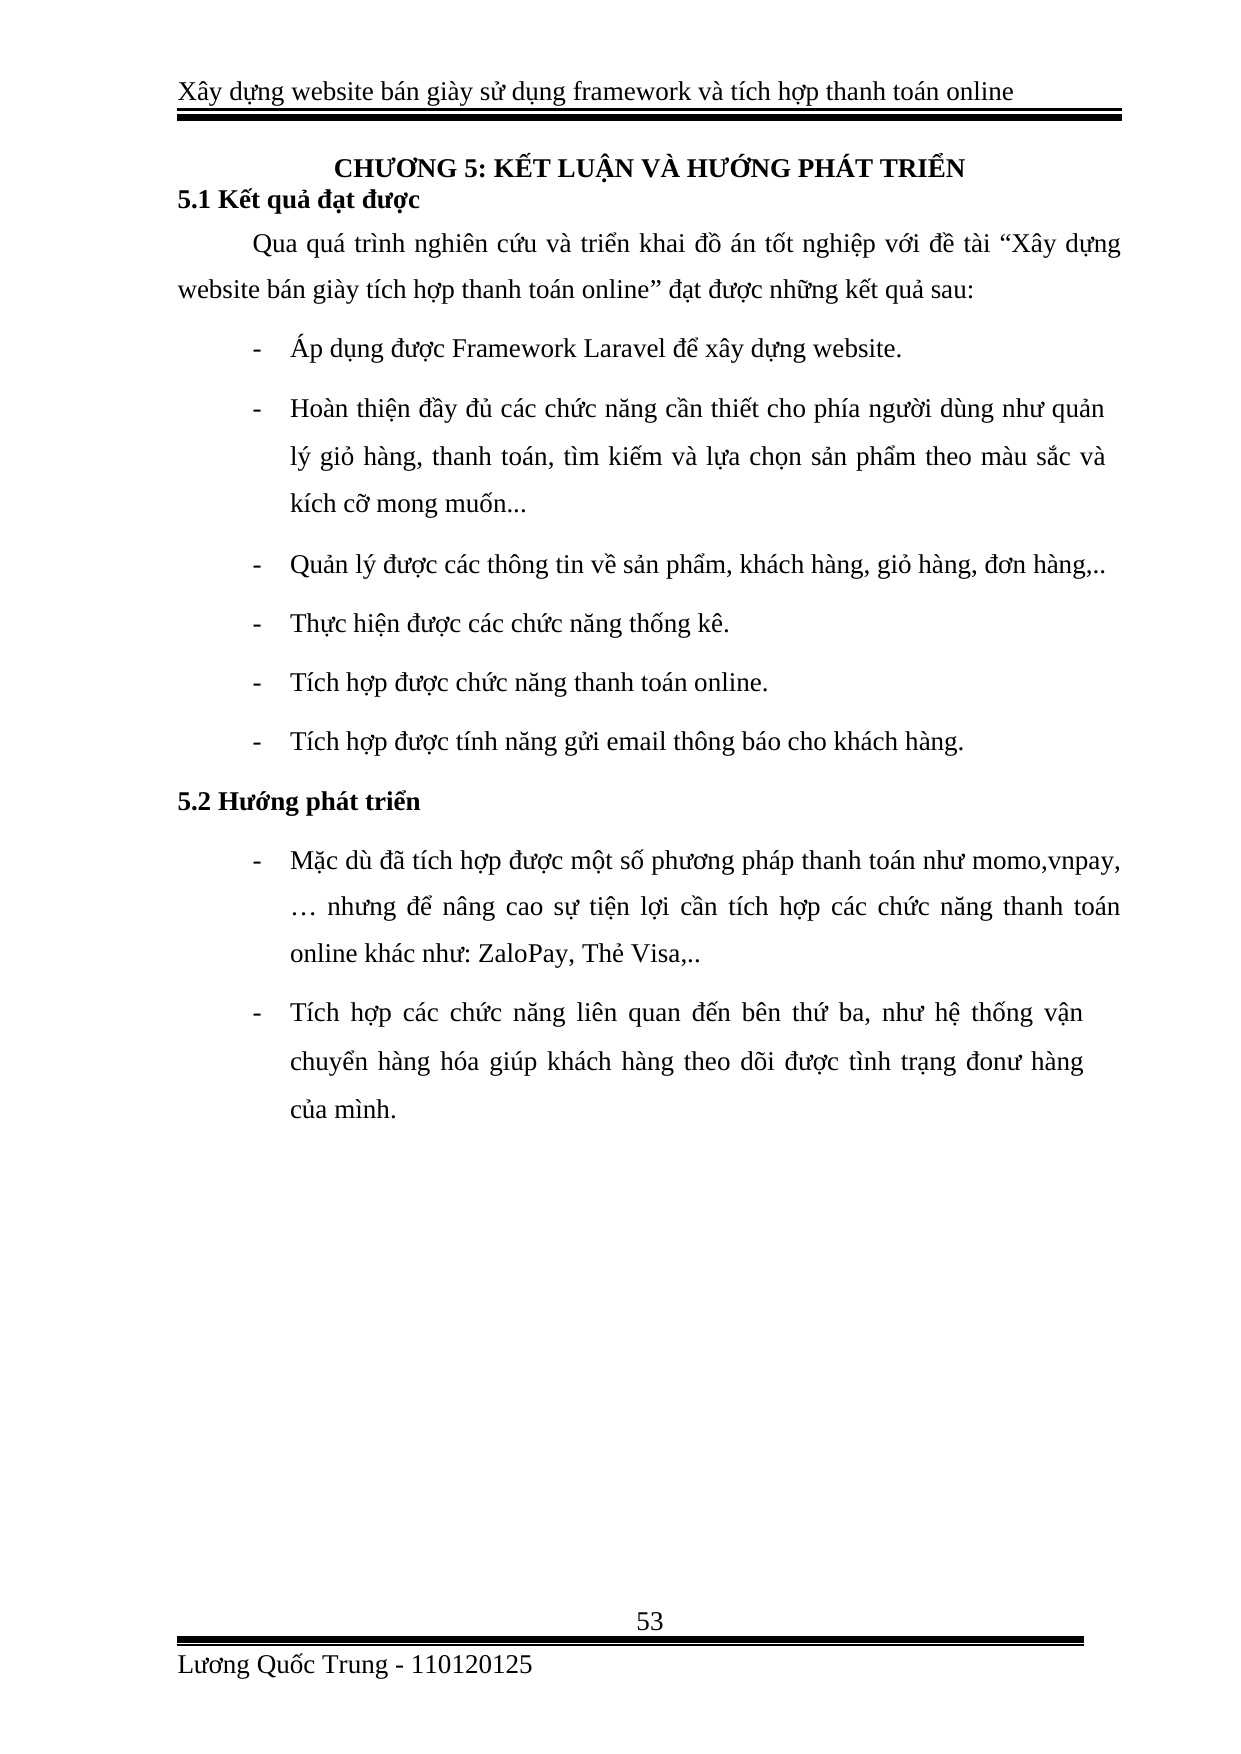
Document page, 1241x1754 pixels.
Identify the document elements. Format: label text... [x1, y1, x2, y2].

list Mặc dù đã tích hợp được một số phương pháp thanh toán như momo,vnpay,… nhưng để nâng cao sự tiện lợi cần tích hợp các chức năng thanh toán online khác như: ZaloPay, Thẻ Visa,.. [252, 844, 1122, 968]
list Tích hợp các chức năng liên quan đến bên thứ ba, như hệ thống vận chuyển hàng hóa giúp khách hàng theo dõi được tình trạng đonư hàng của mình. [252, 996, 1084, 1124]
list Áp dụng được Framework Laravel để xây dựng website. [252, 332, 1122, 364]
text 5.2 Hướng phát triển [177, 784, 1122, 816]
text Qua quá trình nghiên cứu và triển khai đồ án tốt nghiệp với đề tài “Xây dựng website bán giày tích hợp thanh toán online” đạt được những kết quả sau: [177, 227, 1122, 304]
text 5.1 Kết quả đạt được [177, 183, 1122, 214]
list Tích hợp được chức năng thanh toán online. [252, 666, 1122, 697]
list Hoàn thiện đầy đủ các chức năng cần thiết cho phía người dùng như quản lý giỏ hàng, thanh toán, tìm kiếm và lựa chọn sản phẩm theo màu sắc và kích cỡ mong muốn... [252, 392, 1107, 519]
subtitle CHƯƠNG 5: KẾT LUẬN VÀ HƯỚNG PHÁT TRIỂN [177, 152, 1122, 183]
list Thực hiện được các chức năng thống kê. [252, 607, 1122, 638]
list Tích hợp được tính năng gửi email thông báo cho khách hàng. [252, 725, 1122, 757]
list Quản lý được các thông tin về sản phẩm, khách hàng, giỏ hàng, đơn hàng,.. [252, 548, 1122, 579]
